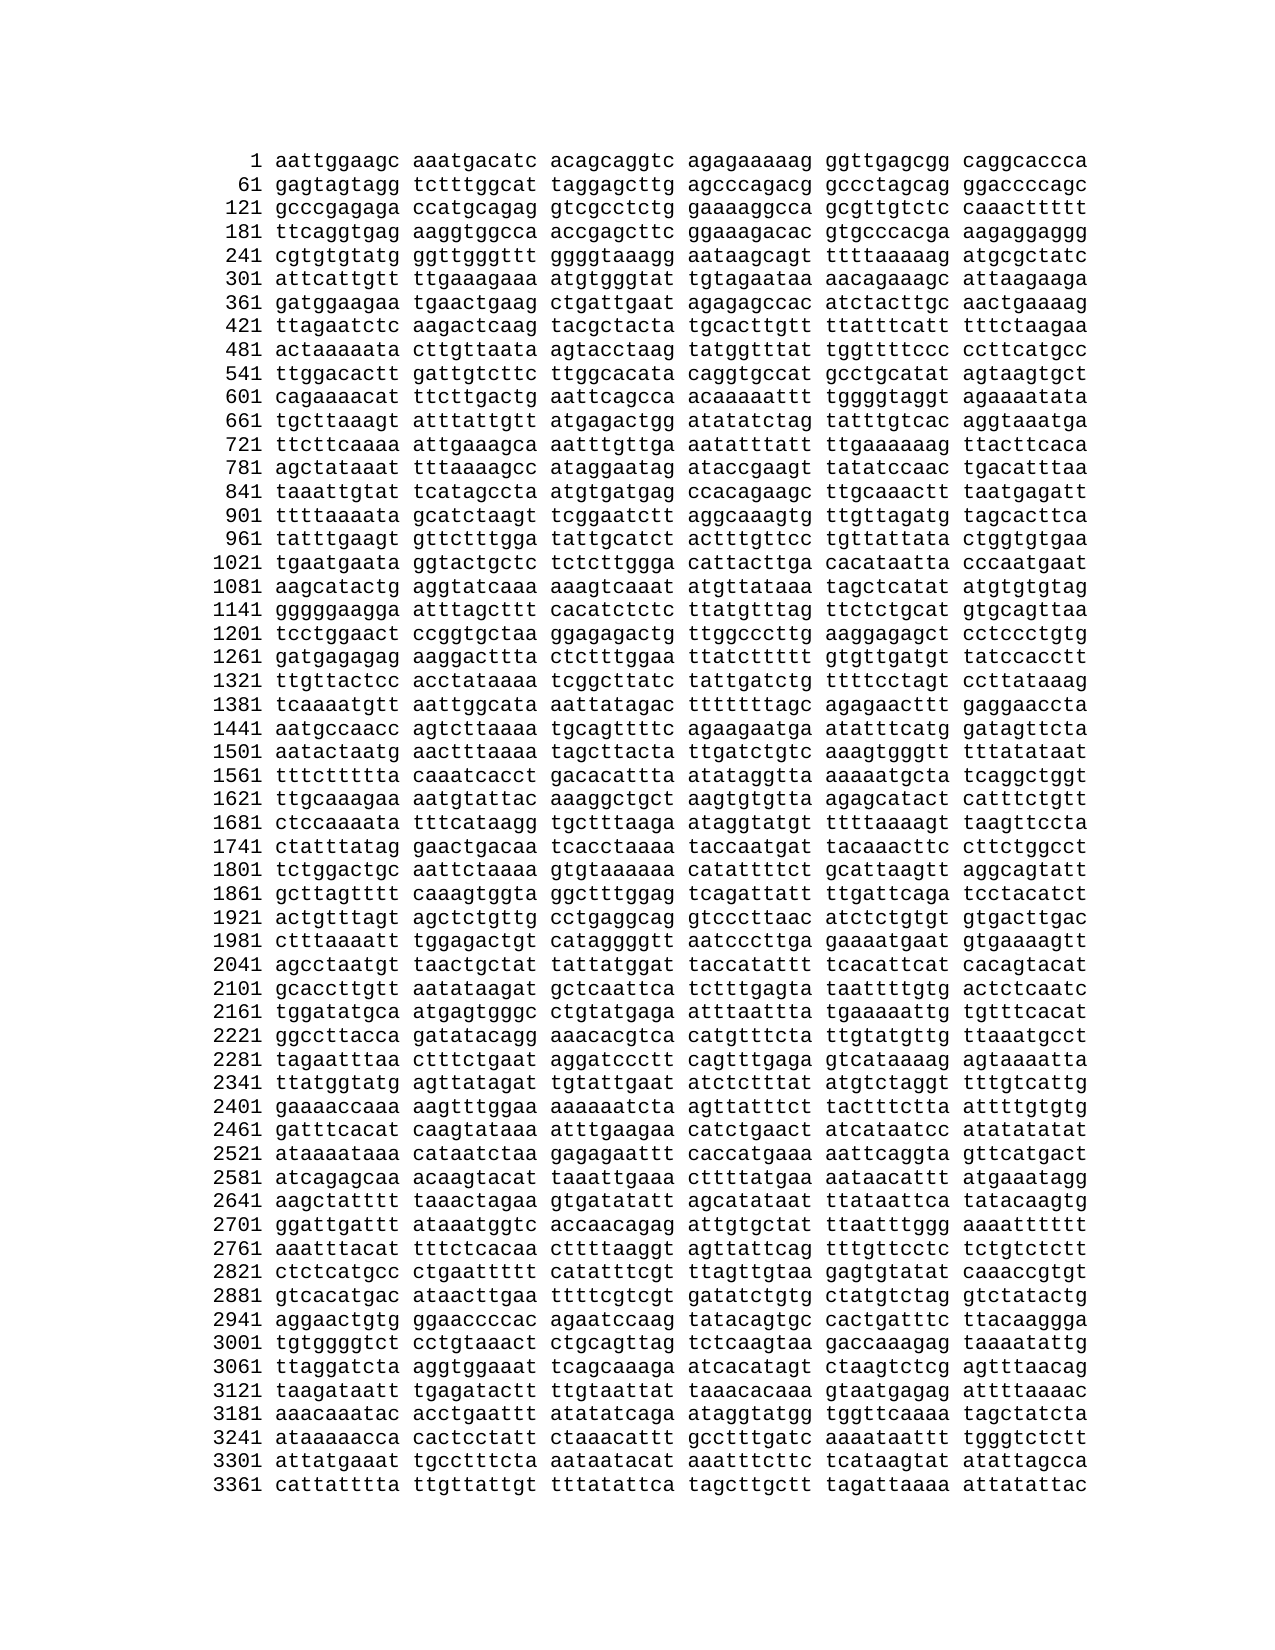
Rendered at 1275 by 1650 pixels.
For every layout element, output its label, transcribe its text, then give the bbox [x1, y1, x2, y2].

text 481 actaaaaata cttgttaata agtacctaag tatggtttat tggttttccc ccttcatgcc [150, 339, 1125, 363]
text 2461 gatttcacat caagtataaa atttgaagaa catctgaact atcataatcc atatatatat [150, 1119, 1125, 1143]
text 2521 ataaaataaa cataatctaa gagagaattt caccatgaaa aattcaggta gttcatgact [150, 1143, 1125, 1167]
text 1321 ttgttactcc acctataaaa tcggcttatc tattgatctg ttttcctagt ccttataaag [150, 670, 1125, 694]
text 2341 ttatggtatg agttatagat tgtattgaat atctctttat atgtctaggt tttgtcattg [150, 1072, 1125, 1096]
text 1141 gggggaagga atttagcttt cacatctctc ttatgtttag ttctctgcat gtgcagttaa [150, 599, 1125, 623]
text 601 cagaaaacat ttcttgactg aattcagcca acaaaaattt tggggtaggt agaaaatata [150, 386, 1125, 410]
text 1561 tttcttttta caaatcacct gacacattta atataggtta aaaaatgcta tcaggctggt [150, 765, 1125, 788]
text 421 ttagaatctc aagactcaag tacgctacta tgcacttgtt ttatttcatt tttctaagaa [150, 316, 1125, 339]
text 181 ttcaggtgag aaggtggcca accgagcttc ggaaagacac gtgcccacga aagaggaggg [150, 221, 1125, 244]
text 2041 agcctaatgt taactgctat tattatggat taccatattt tcacattcat cacagtacat [150, 954, 1125, 978]
text 3361 cattatttta ttgttattgt tttatattca tagcttgctt tagattaaaa attatattac [150, 1474, 1125, 1498]
text 2641 aagctatttt taaactagaa gtgatatatt agcatataat ttataattca tatacaagtg [150, 1190, 1125, 1214]
text 2761 aaatttacat tttctcacaa cttttaaggt agttattcag tttgttcctc tctgtctctt [150, 1238, 1125, 1261]
text 1081 aagcatactg aggtatcaaa aaagtcaaat atgttataaa tagctcatat atgtgtgtag [150, 576, 1125, 599]
text 2701 ggattgattt ataaatggtc accaacagag attgtgctat ttaatttggg aaaatttttt [150, 1214, 1125, 1238]
text 781 agctataaat tttaaaagcc ataggaatag ataccgaagt tatatccaac tgacatttaa [150, 457, 1125, 481]
text 1261 gatgagagag aaggacttta ctctttggaa ttatcttttt gtgttgatgt tatccacctt [150, 647, 1125, 670]
text 2161 tggatatgca atgagtgggc ctgtatgaga atttaattta tgaaaaattg tgtttcacat [150, 1001, 1125, 1025]
text 1861 gcttagtttt caaagtggta ggctttggag tcagattatt ttgattcaga tcctacatct [150, 883, 1125, 907]
text 1621 ttgcaaagaa aatgtattac aaaggctgct aagtgtgtta agagcatact catttctgtt [150, 788, 1125, 812]
text 3121 taagataatt tgagatactt ttgtaattat taaacacaaa gtaatgagag attttaaaac [150, 1379, 1125, 1403]
text 2221 ggccttacca gatatacagg aaacacgtca catgtttcta ttgtatgttg ttaaatgcct [150, 1025, 1125, 1048]
text 1441 aatgccaacc agtcttaaaa tgcagttttc agaagaatga atatttcatg gatagttcta [150, 717, 1125, 741]
text 2881 gtcacatgac ataacttgaa ttttcgtcgt gatatctgtg ctatgtctag gtctatactg [150, 1285, 1125, 1309]
text 541 ttggacactt gattgtcttc ttggcacata caggtgccat gcctgcatat agtaagtgct [150, 363, 1125, 386]
text 1981 ctttaaaatt tggagactgt cataggggtt aatcccttga gaaaatgaat gtgaaaagtt [150, 930, 1125, 954]
text 1381 tcaaaatgtt aattggcata aattatagac tttttttagc agagaacttt gaggaaccta [150, 694, 1125, 717]
text 1741 ctatttatag gaactgacaa tcacctaaaa taccaatgat tacaaacttc cttctggcct [150, 836, 1125, 859]
text 1501 aatactaatg aactttaaaa tagcttacta ttgatctgtc aaagtgggtt tttatataat [150, 741, 1125, 765]
text 1201 tcctggaact ccggtgctaa ggagagactg ttggcccttg aaggagagct cctccctgtg [150, 623, 1125, 647]
text 2821 ctctcatgcc ctgaattttt catatttcgt ttagttgtaa gagtgtatat caaaccgtgt [150, 1261, 1125, 1285]
text 3061 ttaggatcta aggtggaaat tcagcaaaga atcacatagt ctaagtctcg agtttaacag [150, 1356, 1125, 1379]
text 241 cgtgtgtatg ggttgggttt ggggtaaagg aataagcagt ttttaaaaag atgcgctatc [150, 244, 1125, 268]
text 721 ttcttcaaaa attgaaagca aatttgttga aatatttatt ttgaaaaaag ttacttcaca [150, 434, 1125, 457]
text 1681 ctccaaaata tttcataagg tgctttaaga ataggtatgt ttttaaaagt taagttccta [150, 812, 1125, 836]
text 3241 ataaaaacca cactcctatt ctaaacattt gcctttgatc aaaataattt tgggtctctt [150, 1427, 1125, 1451]
text 961 tatttgaagt gttctttgga tattgcatct actttgttcc tgttattata ctggtgtgaa [150, 528, 1125, 552]
text 3001 tgtggggtct cctgtaaact ctgcagttag tctcaagtaa gaccaaagag taaaatattg [150, 1332, 1125, 1356]
text 121 gcccgagaga ccatgcagag gtcgcctctg gaaaaggcca gcgttgtctc caaacttttt [150, 197, 1125, 221]
text 1801 tctggactgc aattctaaaa gtgtaaaaaa catattttct gcattaagtt aggcagtatt [150, 859, 1125, 883]
text 2581 atcagagcaa acaagtacat taaattgaaa cttttatgaa aataacattt atgaaatagg [150, 1167, 1125, 1190]
text 361 gatggaagaa tgaactgaag ctgattgaat agagagccac atctacttgc aactgaaaag [150, 292, 1125, 316]
text 2281 tagaatttaa ctttctgaat aggatccctt cagtttgaga gtcataaaag agtaaaatta [150, 1048, 1125, 1072]
text 901 ttttaaaata gcatctaagt tcggaatctt aggcaaagtg ttgttagatg tagcacttca [150, 505, 1125, 528]
text 1021 tgaatgaata ggtactgctc tctcttggga cattacttga cacataatta cccaatgaat [150, 552, 1125, 576]
text 61 gagtagtagg tctttggcat taggagcttg agcccagacg gccctagcag ggaccccagc [150, 174, 1125, 197]
text 2401 gaaaaccaaa aagtttggaa aaaaaatcta agttatttct tactttctta attttgtgtg [150, 1096, 1125, 1119]
text 841 taaattgtat tcatagccta atgtgatgag ccacagaagc ttgcaaactt taatgagatt [150, 481, 1125, 505]
text 2941 aggaactgtg ggaaccccac agaatccaag tatacagtgc cactgatttc ttacaaggga [150, 1309, 1125, 1332]
text 3301 attatgaaat tgcctttcta aataatacat aaatttcttc tcataagtat atattagcca [150, 1451, 1125, 1474]
text 1921 actgtttagt agctctgttg cctgaggcag gtcccttaac atctctgtgt gtgacttgac [150, 907, 1125, 930]
text 2101 gcaccttgtt aatataagat gctcaattca tctttgagta taattttgtg actctcaatc [150, 978, 1125, 1001]
text 301 attcattgtt ttgaaagaaa atgtgggtat tgtagaataa aacagaaagc attaagaaga [150, 268, 1125, 292]
text 661 tgcttaaagt atttattgtt atgagactgg atatatctag tatttgtcac aggtaaatga [150, 410, 1125, 434]
text 3181 aaacaaatac acctgaattt atatatcaga ataggtatgg tggttcaaaa tagctatcta [150, 1403, 1125, 1427]
text 1 aattggaagc aaatgacatc acagcaggtc agagaaaaag ggttgagcgg caggcaccca [150, 150, 1125, 174]
